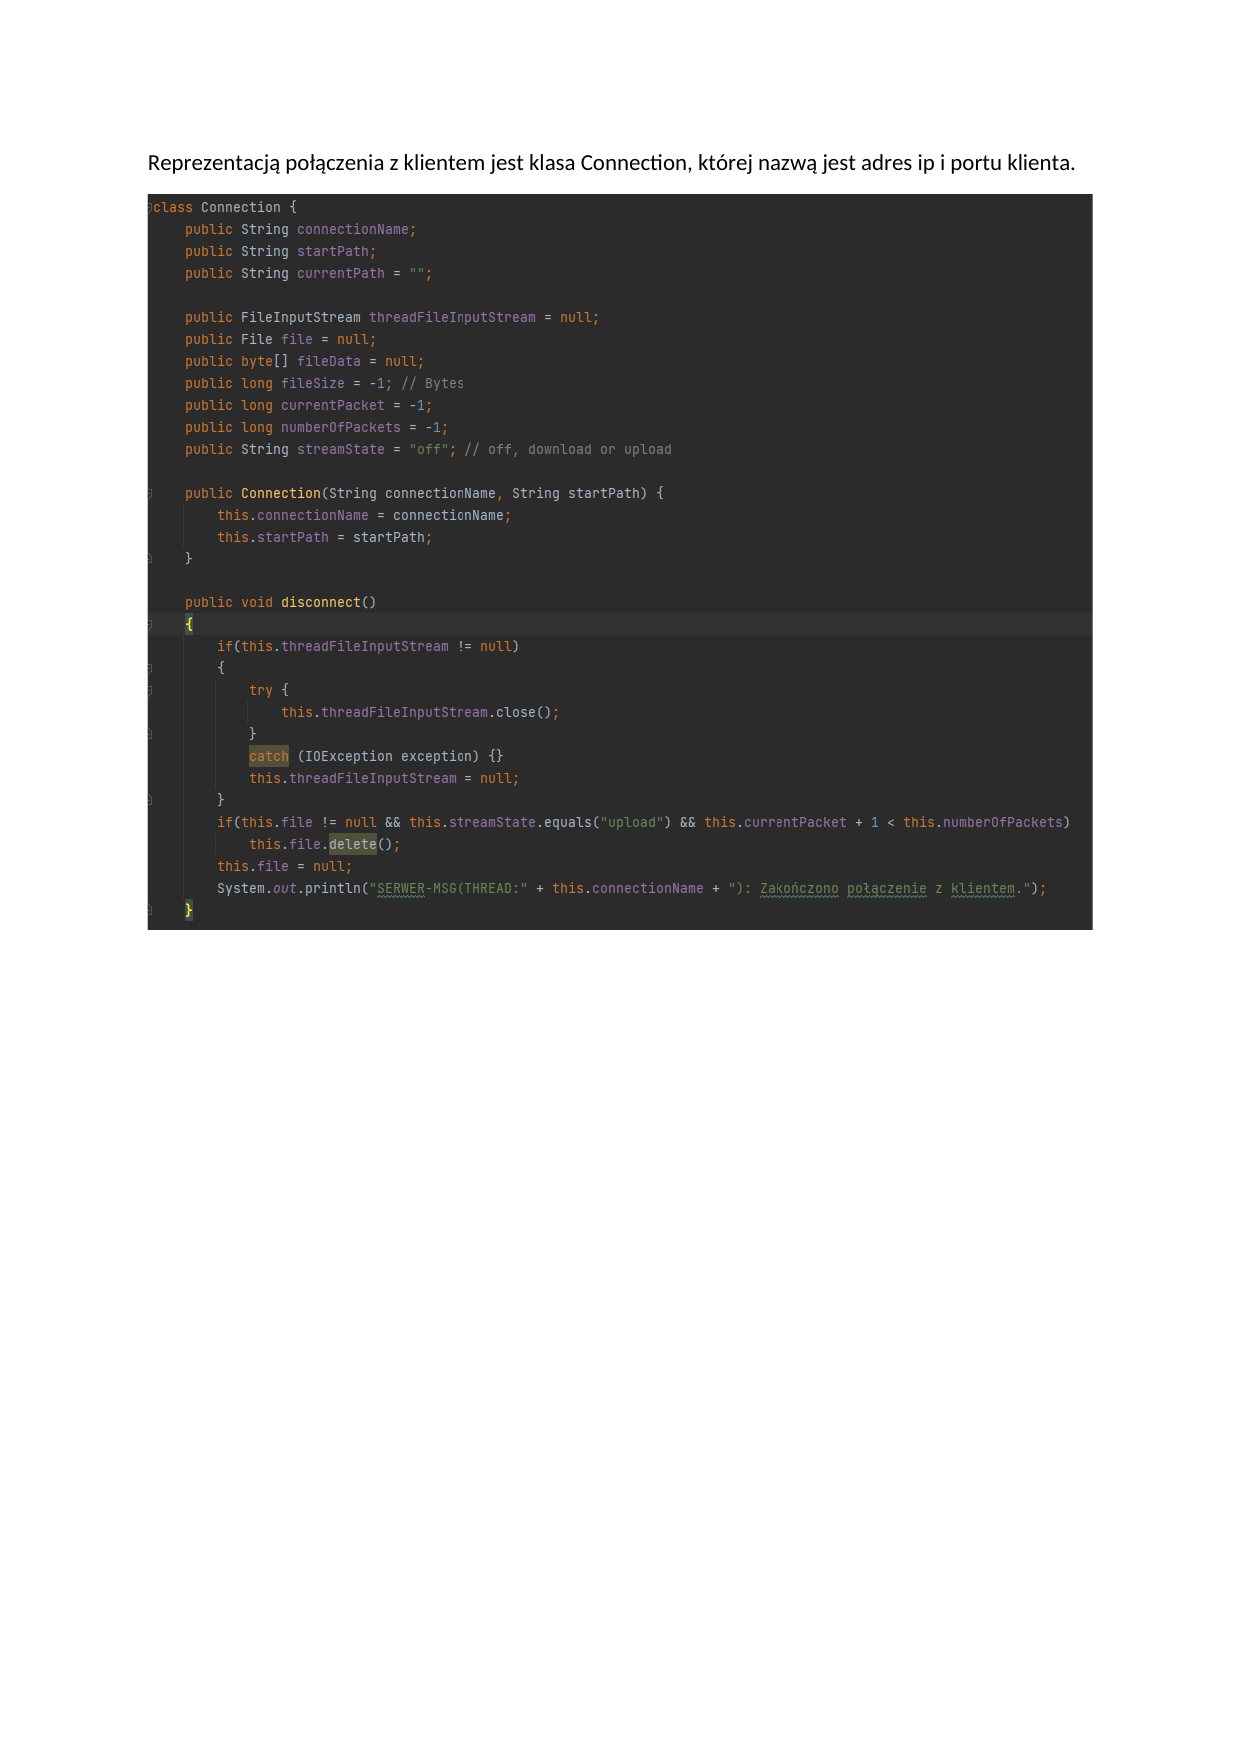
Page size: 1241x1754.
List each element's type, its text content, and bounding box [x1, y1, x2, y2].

picture [147, 194, 1093, 930]
text Reprezentacją połączenia z klientem jest klasa Connection, której nazwą jest adres ip i portu klienta. [148, 148, 1093, 176]
